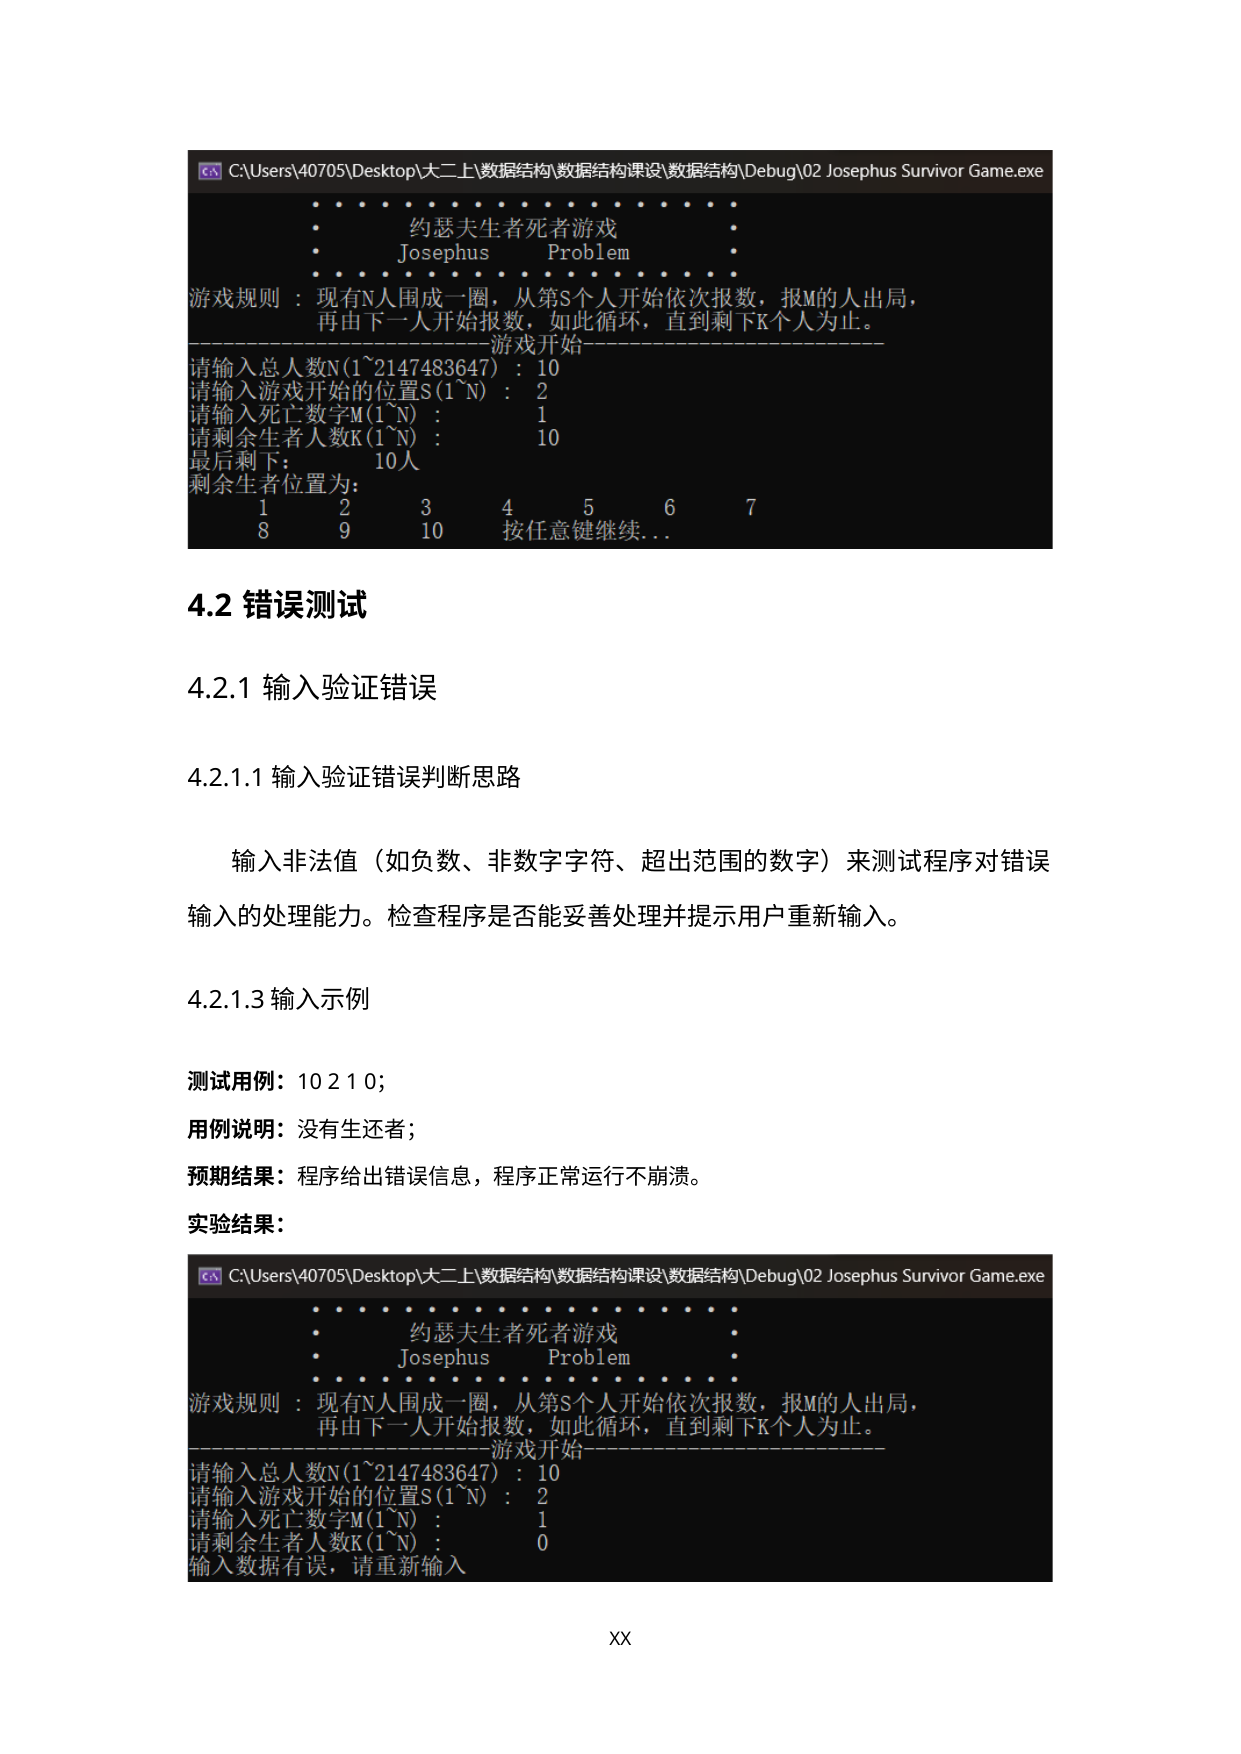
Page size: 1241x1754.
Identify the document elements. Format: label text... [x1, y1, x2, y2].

text 测试用例：10 2 1 0； [187, 1064, 1053, 1096]
subtitle 4.2.1.3输入示例 [187, 980, 1053, 1016]
subtitle 输入验证错误 [187, 664, 1053, 707]
picture [187, 150, 1053, 549]
text 用例说明：没有生还者； [187, 1112, 1053, 1143]
text 输入非法值（如负数、非数字字符、超出范围的数字）来测试程序对错误输入的处理能力。检查程序是否能妥善处理并提示用户重新输入。 [187, 842, 1053, 932]
subtitle 错误测试 [187, 580, 1053, 626]
text 实验结果： [187, 1207, 1053, 1238]
text 预期结果：程序给出错误信息，程序正常运行不崩溃。 [187, 1159, 1053, 1191]
subtitle 4.2.1.1 输入验证错误判断思路 [187, 757, 1053, 793]
picture [187, 1254, 1053, 1582]
